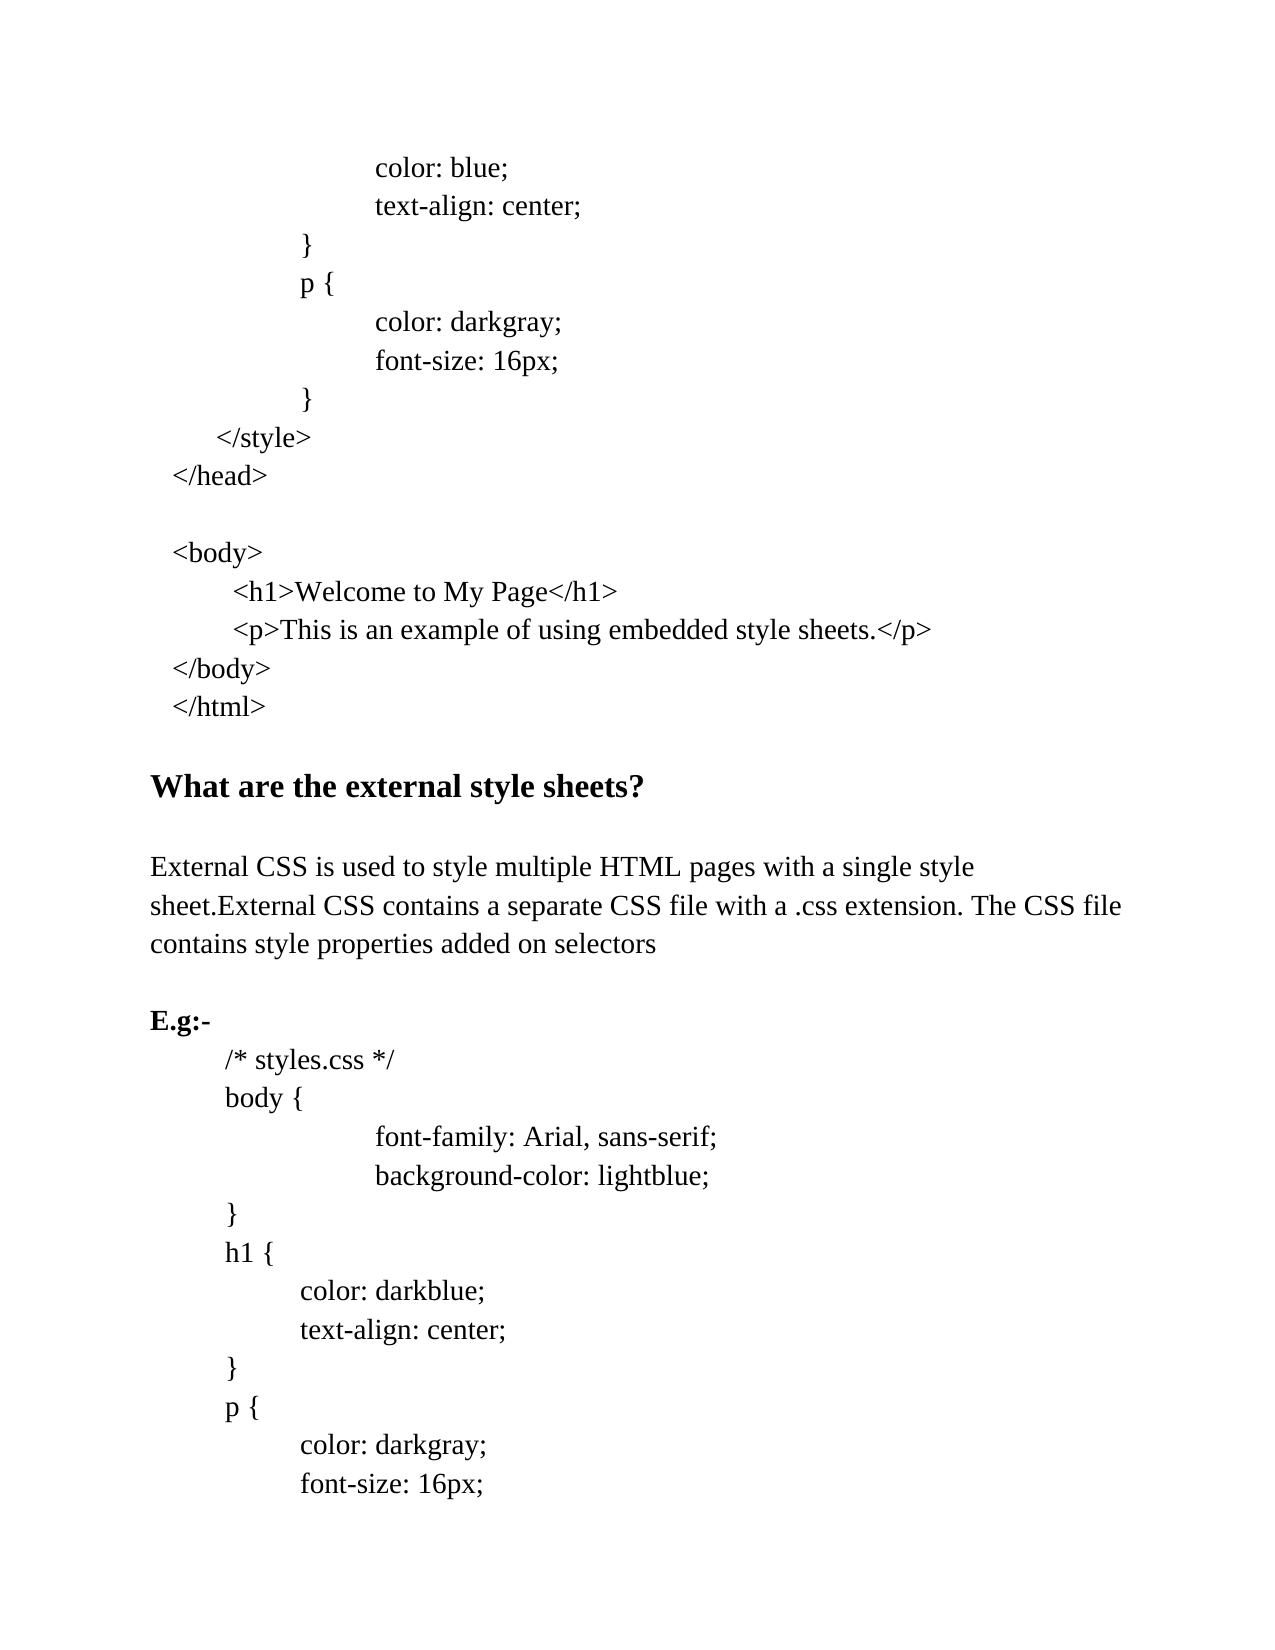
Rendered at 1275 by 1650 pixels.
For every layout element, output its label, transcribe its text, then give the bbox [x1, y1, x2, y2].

text p { [150, 266, 1125, 299]
text } [150, 227, 1125, 261]
text color: darkgray; [150, 1427, 1125, 1461]
text /* styles.css */ [150, 1042, 1125, 1076]
text External CSS is used to style multiple HTML pages with a single style sheet.External CSS contains a separate CSS file with a .css extension. The CSS file contains style properties added on selectors [150, 849, 1125, 960]
text text-align: center; [150, 188, 1125, 222]
text p { [150, 1389, 1125, 1422]
text What are the external style sheets? [150, 767, 1125, 805]
text } [150, 381, 1125, 415]
text color: blue; [150, 150, 1125, 183]
text text-align: center; [150, 1312, 1125, 1345]
text color: darkgray; [150, 304, 1125, 338]
text h1 { [150, 1235, 1125, 1268]
text E.g:- [150, 1003, 1125, 1037]
text body { [150, 1081, 1125, 1114]
text <h1>Welcome to My Page</h1> [150, 574, 1125, 607]
text </body> [150, 651, 1125, 684]
text background-color: lightblue; [150, 1158, 1125, 1191]
text </style> [150, 420, 1125, 453]
text font-size: 16px; [150, 1466, 1125, 1499]
text } [150, 1196, 1125, 1230]
text <body> [150, 535, 1125, 569]
text <p>This is an example of using embedded style sheets.</p> [150, 612, 1125, 646]
text font-size: 16px; [150, 343, 1125, 376]
text color: darkblue; [150, 1273, 1125, 1307]
text } [150, 1350, 1125, 1384]
text </html> [150, 689, 1125, 723]
text </head> [150, 458, 1125, 492]
text font-family: Arial, sans-serif; [150, 1119, 1125, 1153]
